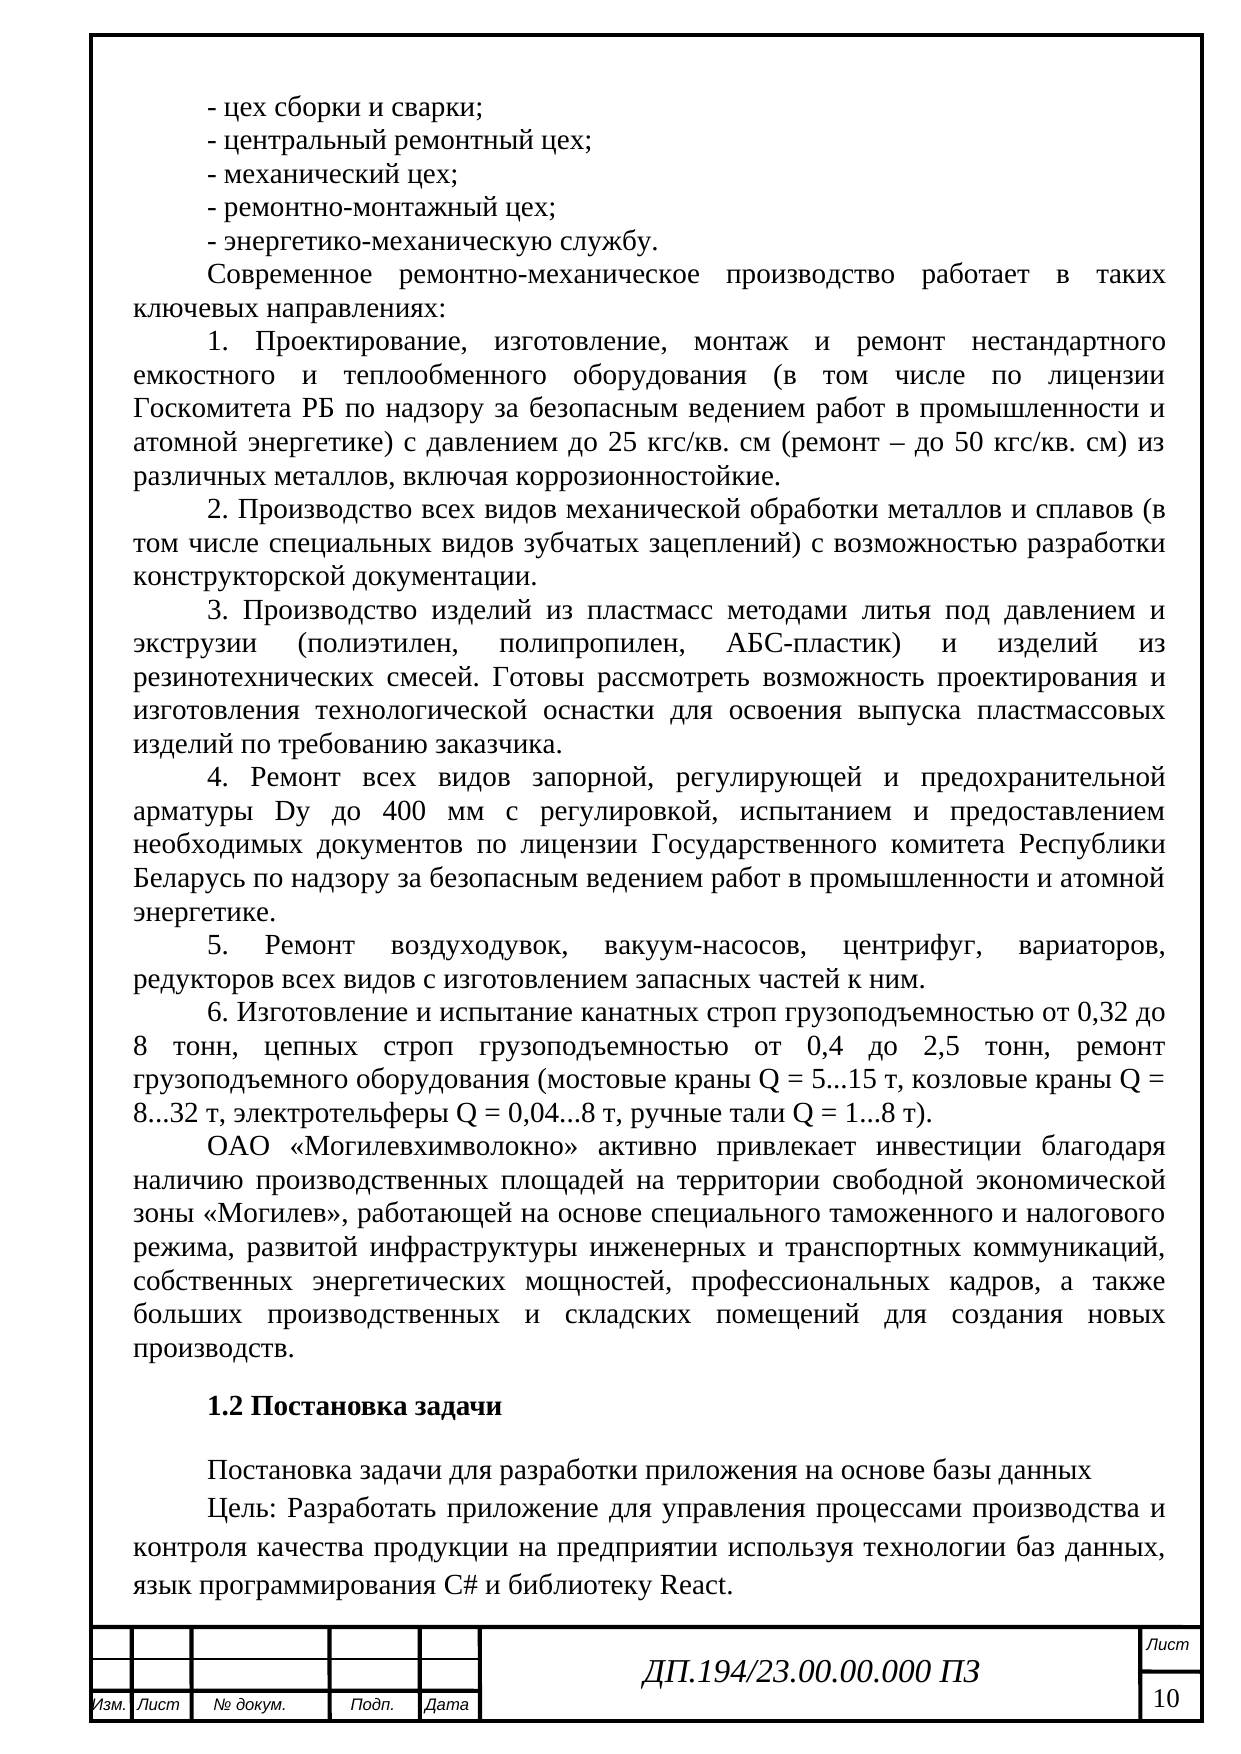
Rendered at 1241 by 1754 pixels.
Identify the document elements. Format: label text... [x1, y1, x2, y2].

text 4. Ремонт всех видов запорной, регулирующей и предохранительной арматуры Dу до 400 мм с регулировкой, испытанием и предоставлением необходимых документов по лицензии Государственного комитета Республики Беларусь по надзору за безопасным ведением работ в промышленности и атомной энергетике. [133, 759, 1167, 927]
text 6. Изготовление и испытание канатных строп грузоподъемностью от 0,32 до 8 тонн, цепных строп грузоподъемностью от 0,4 до 2,5 тонн, ремонт грузоподъемного оборудования (мостовые краны Q = 5...15 т, козловые краны Q = 8...32 т, электротельферы Q = 0,04...8 т, ручные тали Q = 1...8 т). [133, 994, 1167, 1128]
text 1. Проектирование, изготовление, монтаж и ремонт нестандартного емкостного и теплообменного оборудования (в том числе по лицензии Госкомитета РБ по надзору за безопасным ведением работ в промышленности и атомной энергетике) с давлением до 25 кгс/кв. см (ремонт – до 50 кгс/кв. см) из различных металлов, включая коррозионностойкие. [133, 323, 1167, 491]
text Современное ремонтно-механическое производство работает в таких ключевых направлениях: [133, 256, 1167, 323]
subtitle 1.2 Постановка задачи [133, 1388, 1167, 1422]
text - центральный ремонтный цех; [133, 122, 1167, 156]
text ОАО «Могилевхимволокно» активно привлекает инвестиции благодаря наличию производственных площадей на территории свободной экономической зоны «Могилев», работающей на основе специального таможенного и налогового режима, развитой инфраструктуры инженерных и транспортных коммуникаций, собственных энергетических мощностей, профессиональных кадров, а также больших производственных и складских помещений для создания новых производств. [133, 1128, 1167, 1363]
text 3. Производство изделий из пластмасс методами литья под давлением и экструзии (полиэтилен, полипропилен, АБС-пластик) и изделий из резинотехнических смесей. Готовы рассмотреть возможность проектирования и изготовления технологической оснастки для освоения выпуска пластмассовых изделий по требованию заказчика. [133, 592, 1167, 759]
text 5. Ремонт воздуходувок, вакуум-насосов, центрифуг, вариаторов, редукторов всех видов с изготовлением запасных частей к ним. [133, 927, 1167, 994]
text - механический цех; [133, 156, 1167, 189]
text - цех сборки и сварки; [133, 89, 1167, 122]
text - ремонтно-монтажный цех; [133, 189, 1167, 223]
text Цель: Разработать приложение для управления процессами производства и контроля качества продукции на предприятии используя технологии баз данных, язык программирования C# и библиотеку React. [133, 1490, 1167, 1601]
text 2. Производство всех видов механической обработки металлов и сплавов (в том числе специальных видов зубчатых зацеплений) с возможностью разработки конструкторской документации. [133, 491, 1167, 592]
text Постановка задачи для разработки приложения на основе базы данных [133, 1452, 1167, 1485]
text - энергетико-механическую службу. [133, 223, 1167, 256]
